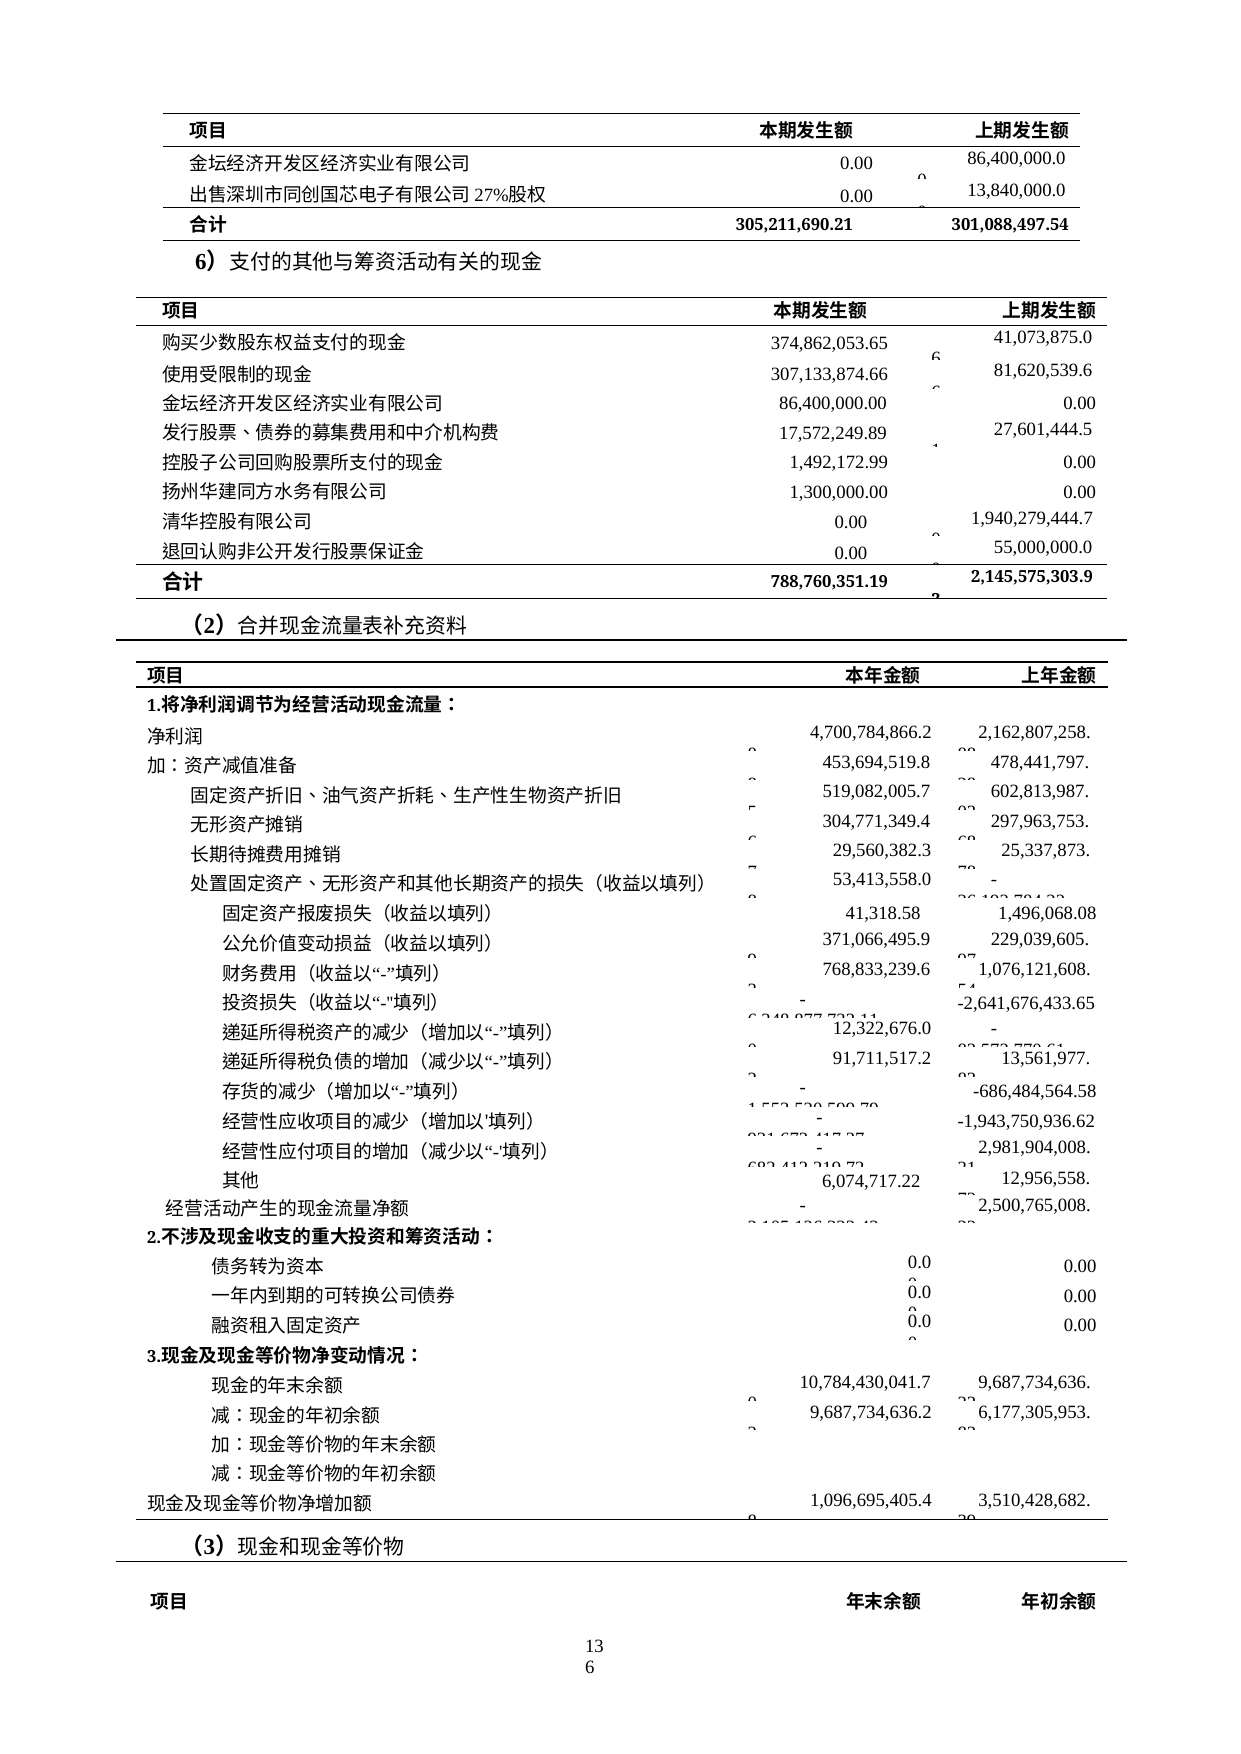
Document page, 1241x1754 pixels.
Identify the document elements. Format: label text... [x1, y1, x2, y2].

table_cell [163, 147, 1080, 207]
text （2）合并现金流量表补充资料 [116, 611, 1127, 639]
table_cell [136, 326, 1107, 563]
text 6）支付的其他与筹资活动有关的现金 [116, 247, 1127, 276]
text （3）现金和现金等价物 [116, 1532, 1127, 1561]
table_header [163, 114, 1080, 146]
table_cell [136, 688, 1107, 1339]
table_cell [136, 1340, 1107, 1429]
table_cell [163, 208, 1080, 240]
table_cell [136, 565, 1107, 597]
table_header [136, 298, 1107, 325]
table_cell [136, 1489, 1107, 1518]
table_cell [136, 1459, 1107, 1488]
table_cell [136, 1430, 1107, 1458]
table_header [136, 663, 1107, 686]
